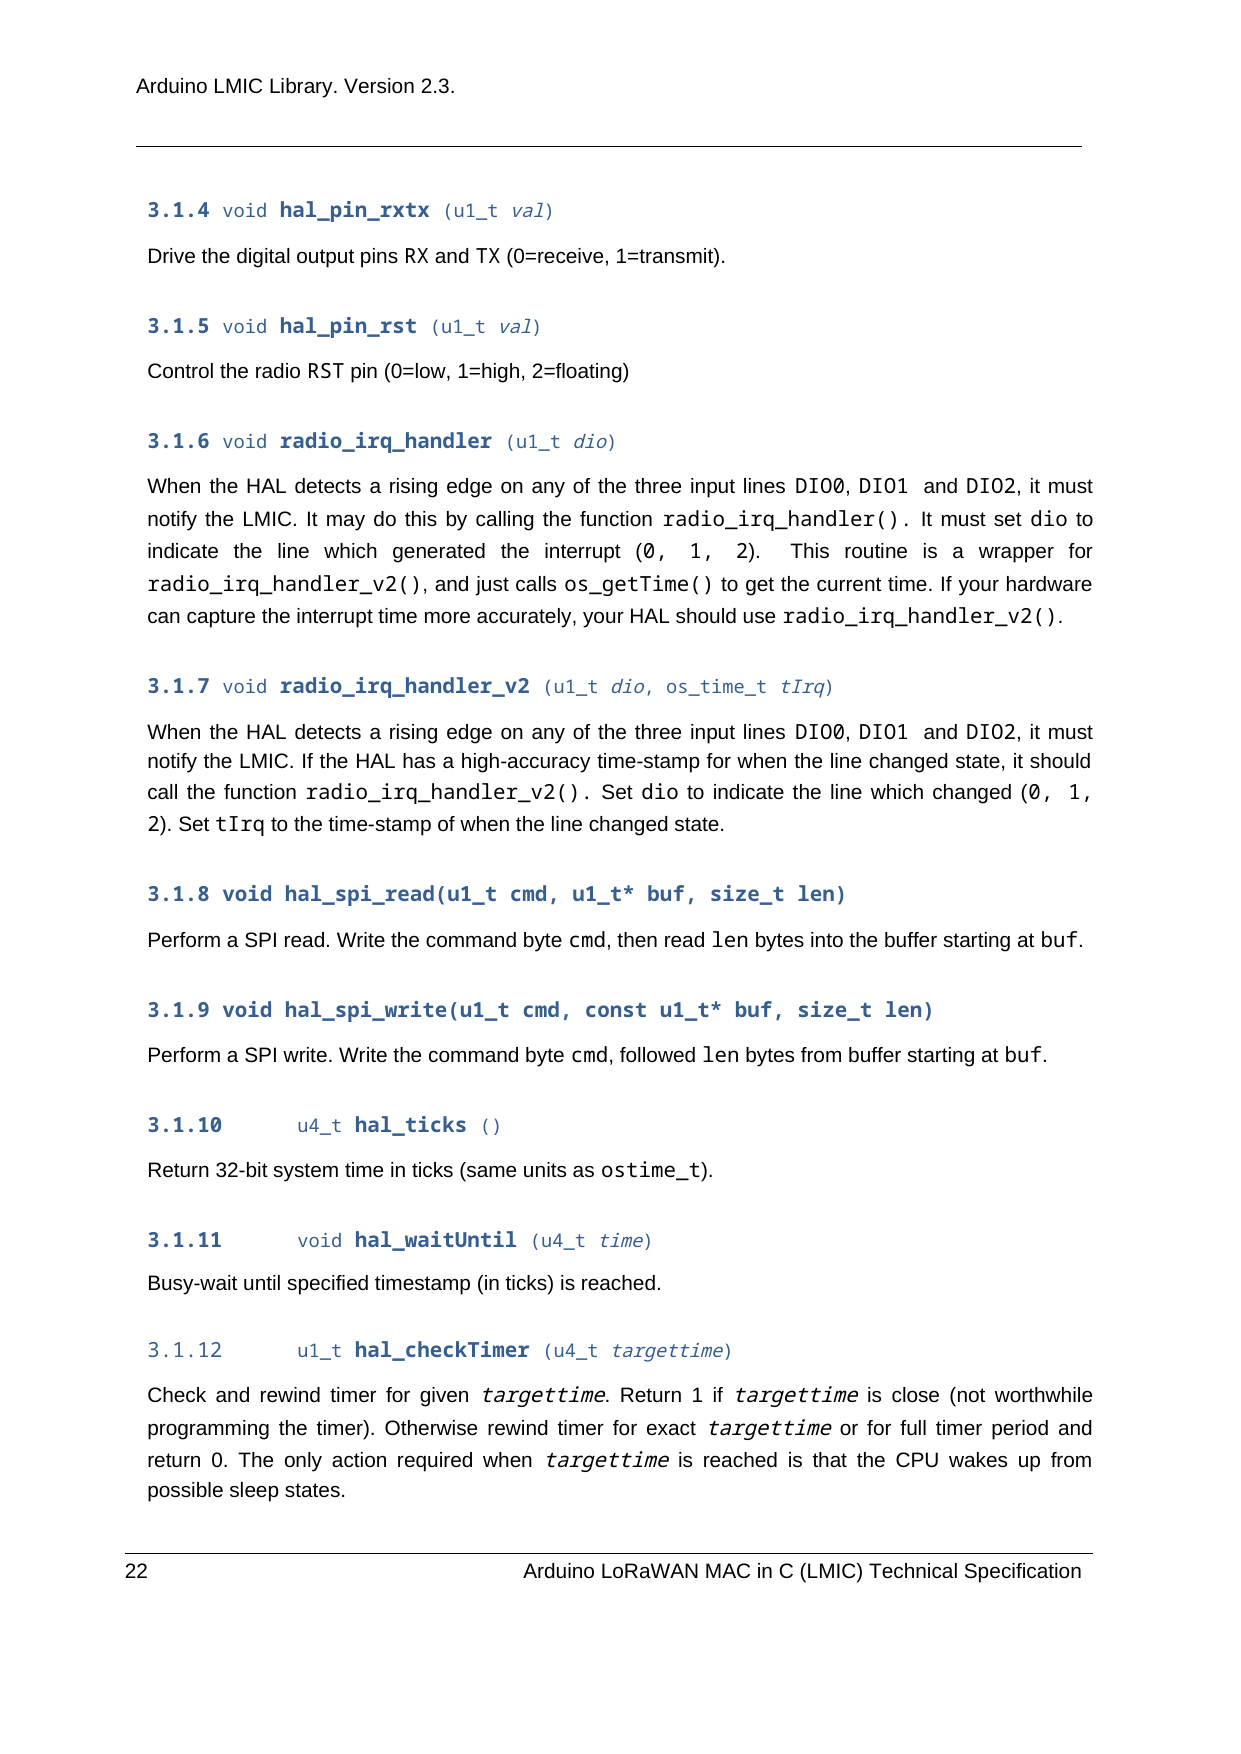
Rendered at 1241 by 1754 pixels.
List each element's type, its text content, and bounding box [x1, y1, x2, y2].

text Perform a SPI read. Write the command byte cmd, then read len bytes into the buffer starting at buf. [147, 925, 1093, 953]
text When the HAL detects a rising edge on any of the three input lines DIO0, DIO1 and DIO2, it must notify the LMIC. If the HAL has a high-accuracy time-stamp for when the line changed state, it should call the function radio_irq_handler_v2(). Set dio to indicate the line which changed (0, 1, 2). Set tIrq to the time-stamp of when the line changed state. [147, 717, 1093, 838]
text Return 32-bit system time in ticks (same units as ostime_t). [147, 1155, 1093, 1183]
subtitle void hal_pin_rxtx (u1_t val) [147, 196, 1093, 224]
text Perform a SPI write. Write the command byte cmd, followed len bytes from buffer starting at buf. [147, 1040, 1093, 1068]
subtitle void hal_waitUntil (u4_t time) [147, 1225, 1093, 1254]
subtitle void hal_spi_write(u1_t cmd, const u1_t* buf, size_t len) [147, 995, 1093, 1023]
subtitle void hal_spi_read(u1_t cmd, u1_t* buf, size_t len) [147, 879, 1093, 908]
subtitle u4_t hal_ticks () [147, 1110, 1093, 1138]
text Drive the digital output pins RX and TX (0=receive, 1=transmit). [147, 241, 1093, 269]
subtitle void hal_pin_rst (u1_t val) [147, 311, 1093, 339]
text Busy-wait until specified timestamp (in ticks) is reached. [147, 1270, 1093, 1294]
text Control the radio RST pin (0=low, 1=high, 2=floating) [147, 356, 1093, 384]
text Check and rewind timer for given targettime. Return 1 if targettime is close (not worthwhile programming the timer). Otherwise rewind timer for exact targettime or for full timer period and return 0. The only action required when targettime is reached is that the CPU wakes up from possible sleep states. [147, 1380, 1093, 1502]
text When the HAL detects a rising edge on any of the three input lines DIO0, DIO1 and DIO2, it must notify the LMIC. It may do this by calling the function radio_irq_handler(). It must set dio to indicate the line which generated the interrupt (0, 1, 2). This routine is a wrapper for radio_irq_handler_v2(), and just calls os_getTime() to get the current time. If your hardware can capture the interrupt time more accurately, your HAL should use radio_irq_handler_v2(). [147, 471, 1093, 630]
subtitle void radio_irq_handler (u1_t dio) [147, 426, 1093, 454]
subtitle void radio_irq_handler_v2 (u1_t dio, os_time_t tIrq) [147, 672, 1093, 700]
subtitle u1_t hal_checkTimer (u4_t targettime) [147, 1335, 1093, 1364]
